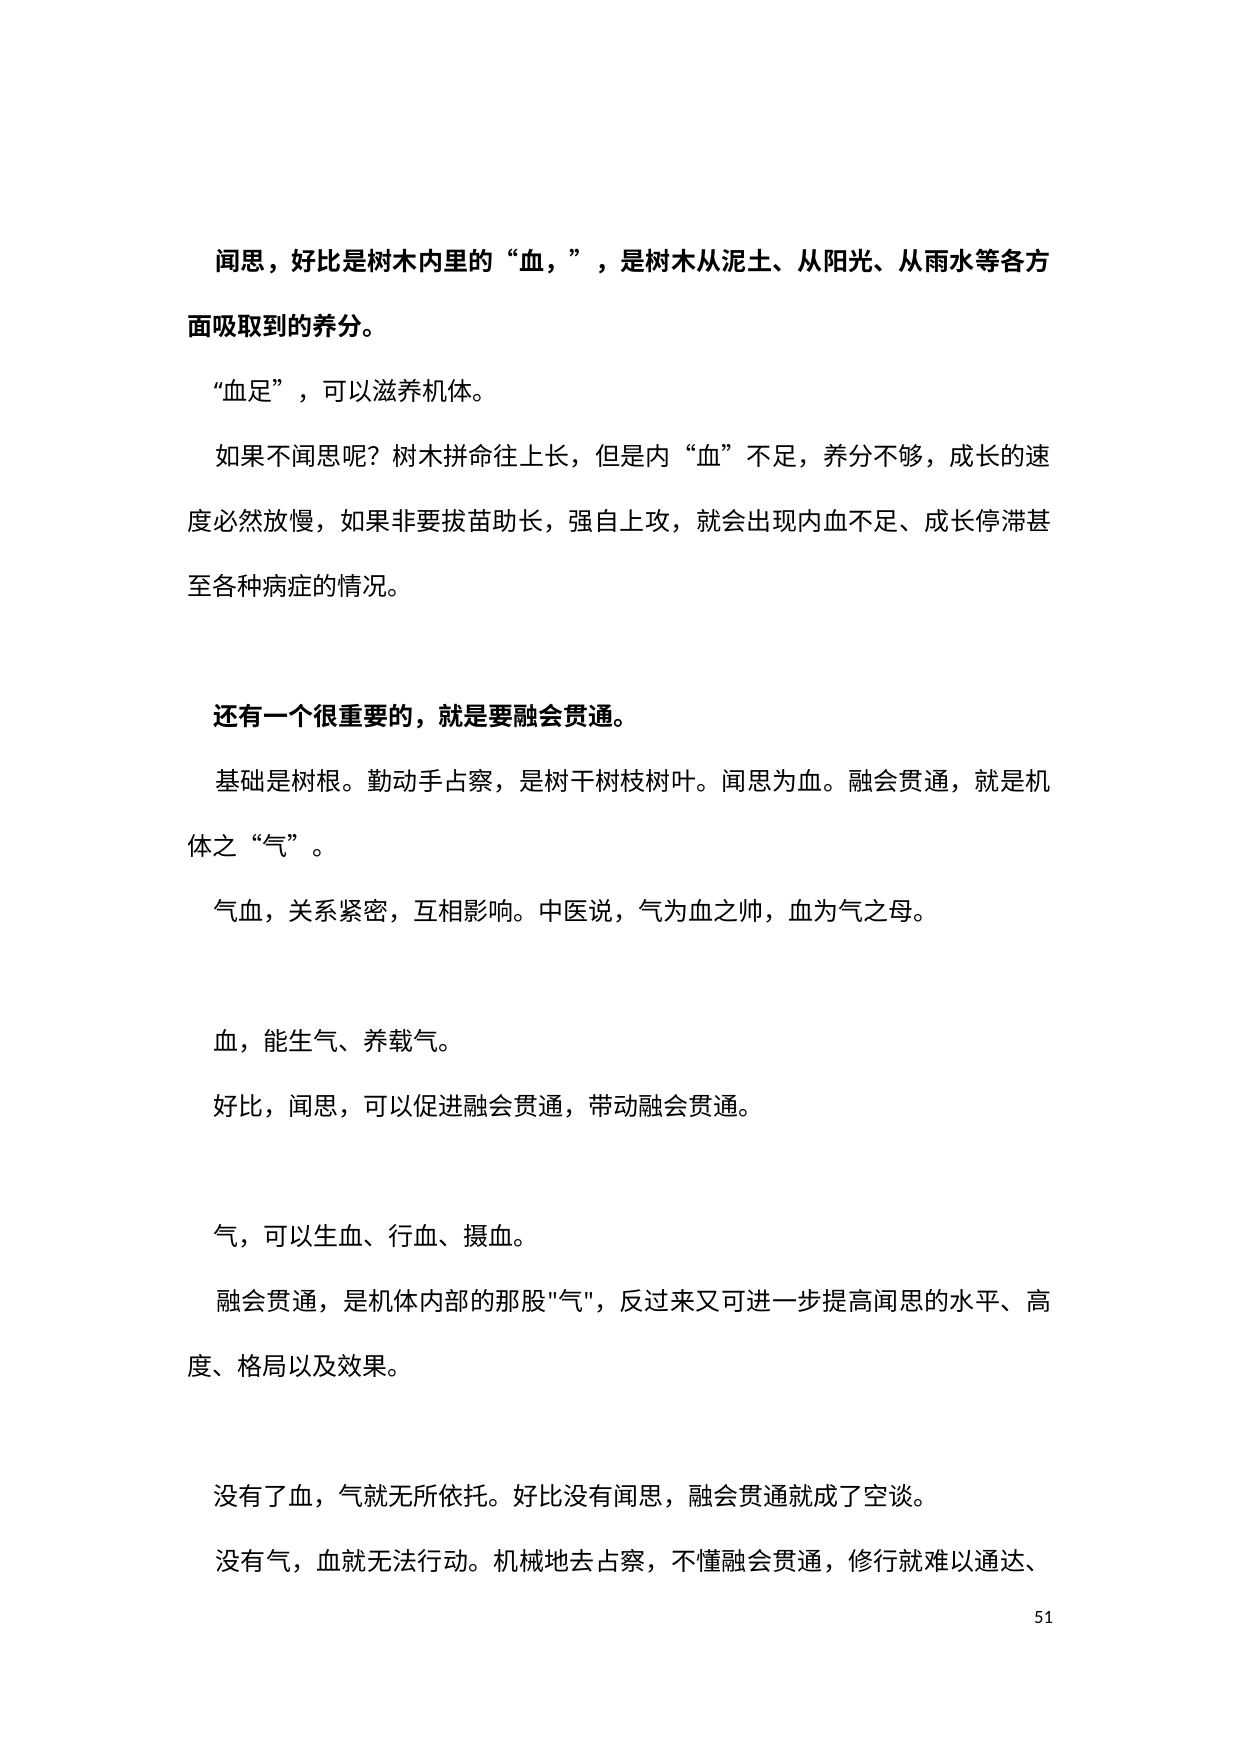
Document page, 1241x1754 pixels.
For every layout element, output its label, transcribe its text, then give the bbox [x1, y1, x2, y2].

text 好比，闻思，可以促进融会贯通，带动融会贯通。 [187, 1072, 1053, 1137]
text 闻思，好比是树木内里的“血，”，是树木从泥土、从阳光、从雨水等各方面吸取到的养分。 [187, 227, 1053, 357]
text 融会贯通，是机体内部的那股"气"，反过来又可进一步提高闻思的水平、高度、格局以及效果。 [187, 1267, 1053, 1397]
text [187, 1527, 1053, 1592]
text 如果不闻思呢？树木拼命往上长，但是内“血”不足，养分不够，成长的速度必然放慢，如果非要拔苗助长，强自上攻，就会出现内血不足、成长停滞甚至各种病症的情况。 [187, 422, 1053, 617]
text 还有一个很重要的，就是要融会贯通。 [187, 682, 1053, 747]
text 气，可以生血、行血、摄血。 [187, 1202, 1053, 1267]
text 气血，关系紧密，互相影响。中医说，气为血之帅，血为气之母。 [187, 877, 1053, 942]
text “血足”，可以滋养机体。 [187, 357, 1053, 422]
text 血，能生气、养载气。 [187, 1007, 1053, 1072]
text 没有了血，气就无所依托。好比没有闻思，融会贯通就成了空谈。 [187, 1462, 1053, 1527]
text 基础是树根。勤动手占察，是树干树枝树叶。闻思为血。融会贯通，就是机体之“气”。 [187, 747, 1053, 877]
